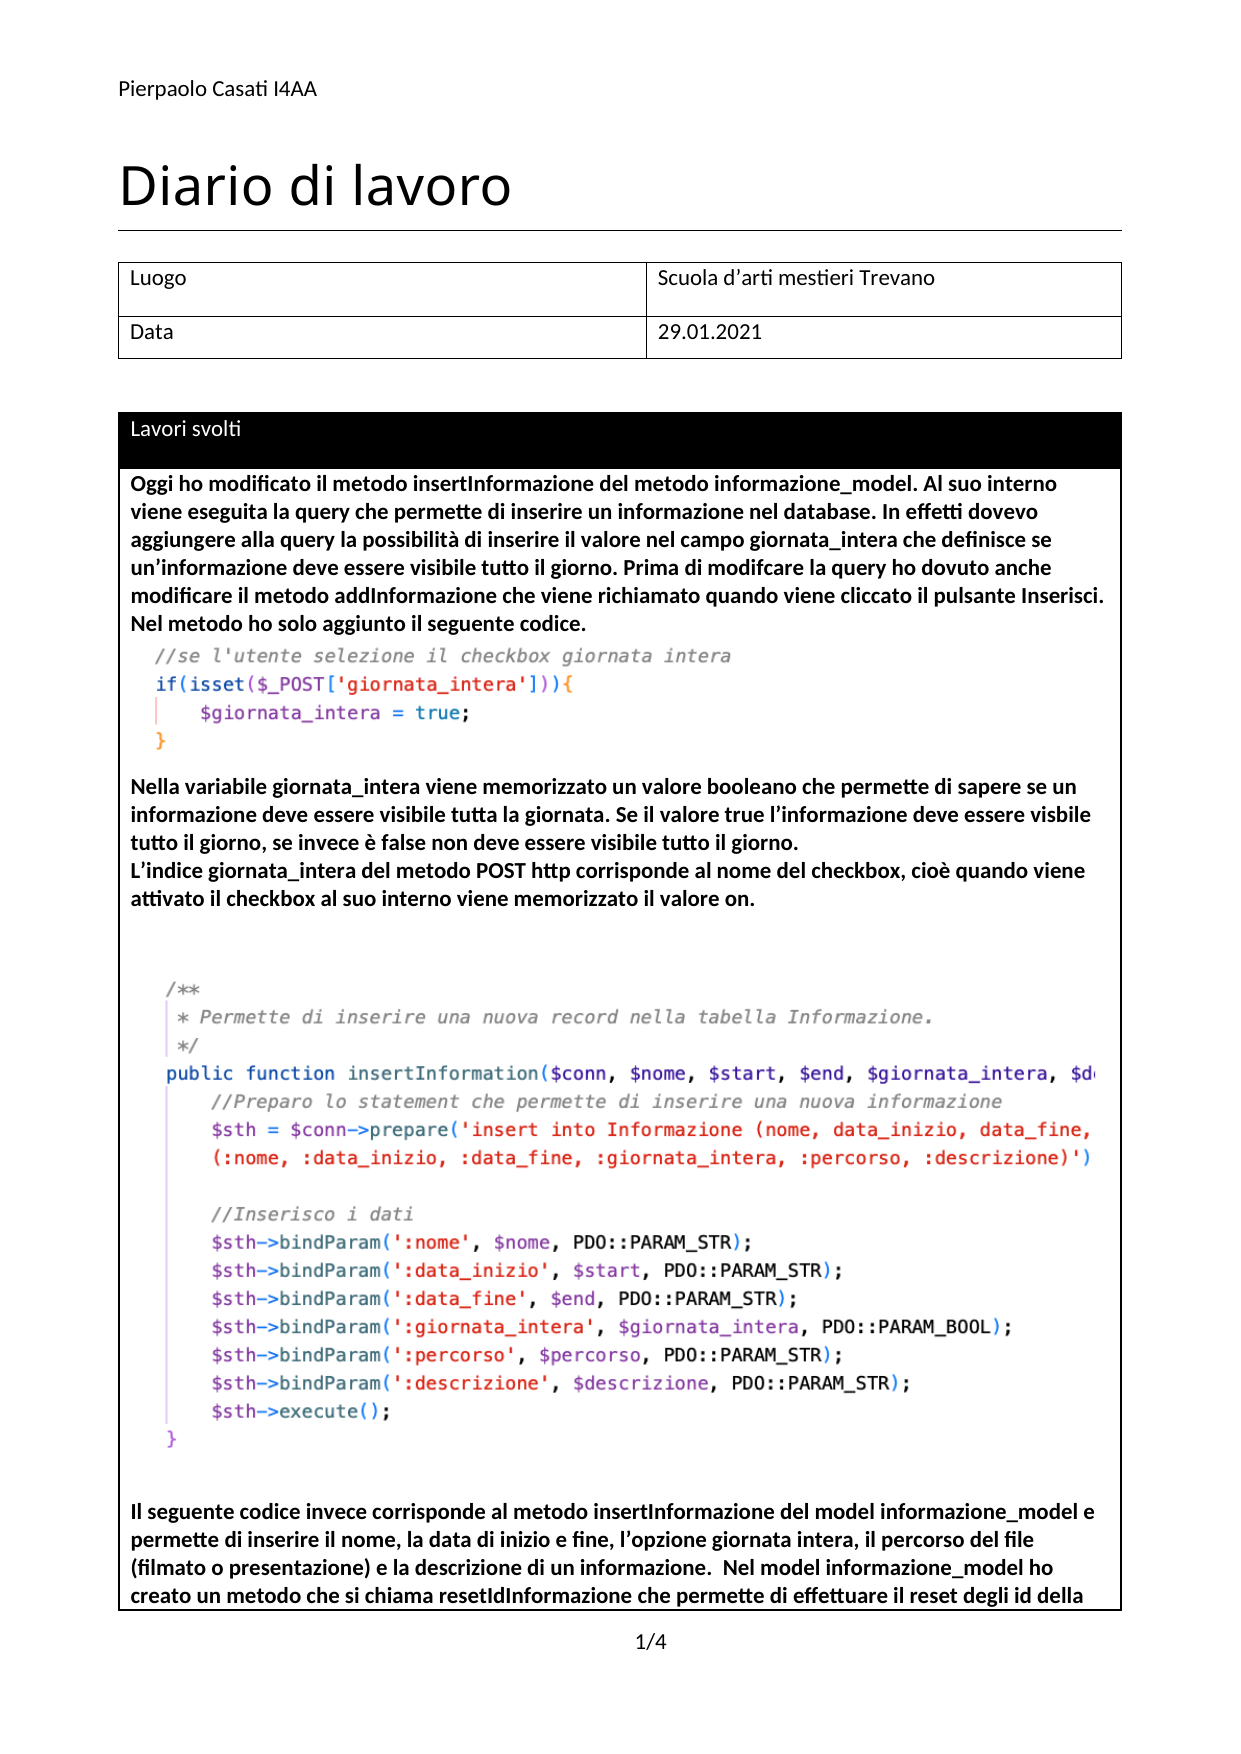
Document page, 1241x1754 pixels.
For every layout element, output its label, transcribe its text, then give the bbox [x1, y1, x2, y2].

table_cell 29.01.2021 [647, 317, 1121, 358]
title Diario di lavoro [118, 148, 1122, 230]
picture [130, 940, 1096, 1497]
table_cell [120, 469, 1120, 1609]
table_header Lavori svolti [120, 414, 1120, 467]
table_header Luogo [119, 263, 646, 316]
table_cell Data [119, 317, 646, 358]
table_header Scuola d’arti mestieri Trevano [647, 263, 1121, 316]
picture [130, 637, 798, 773]
